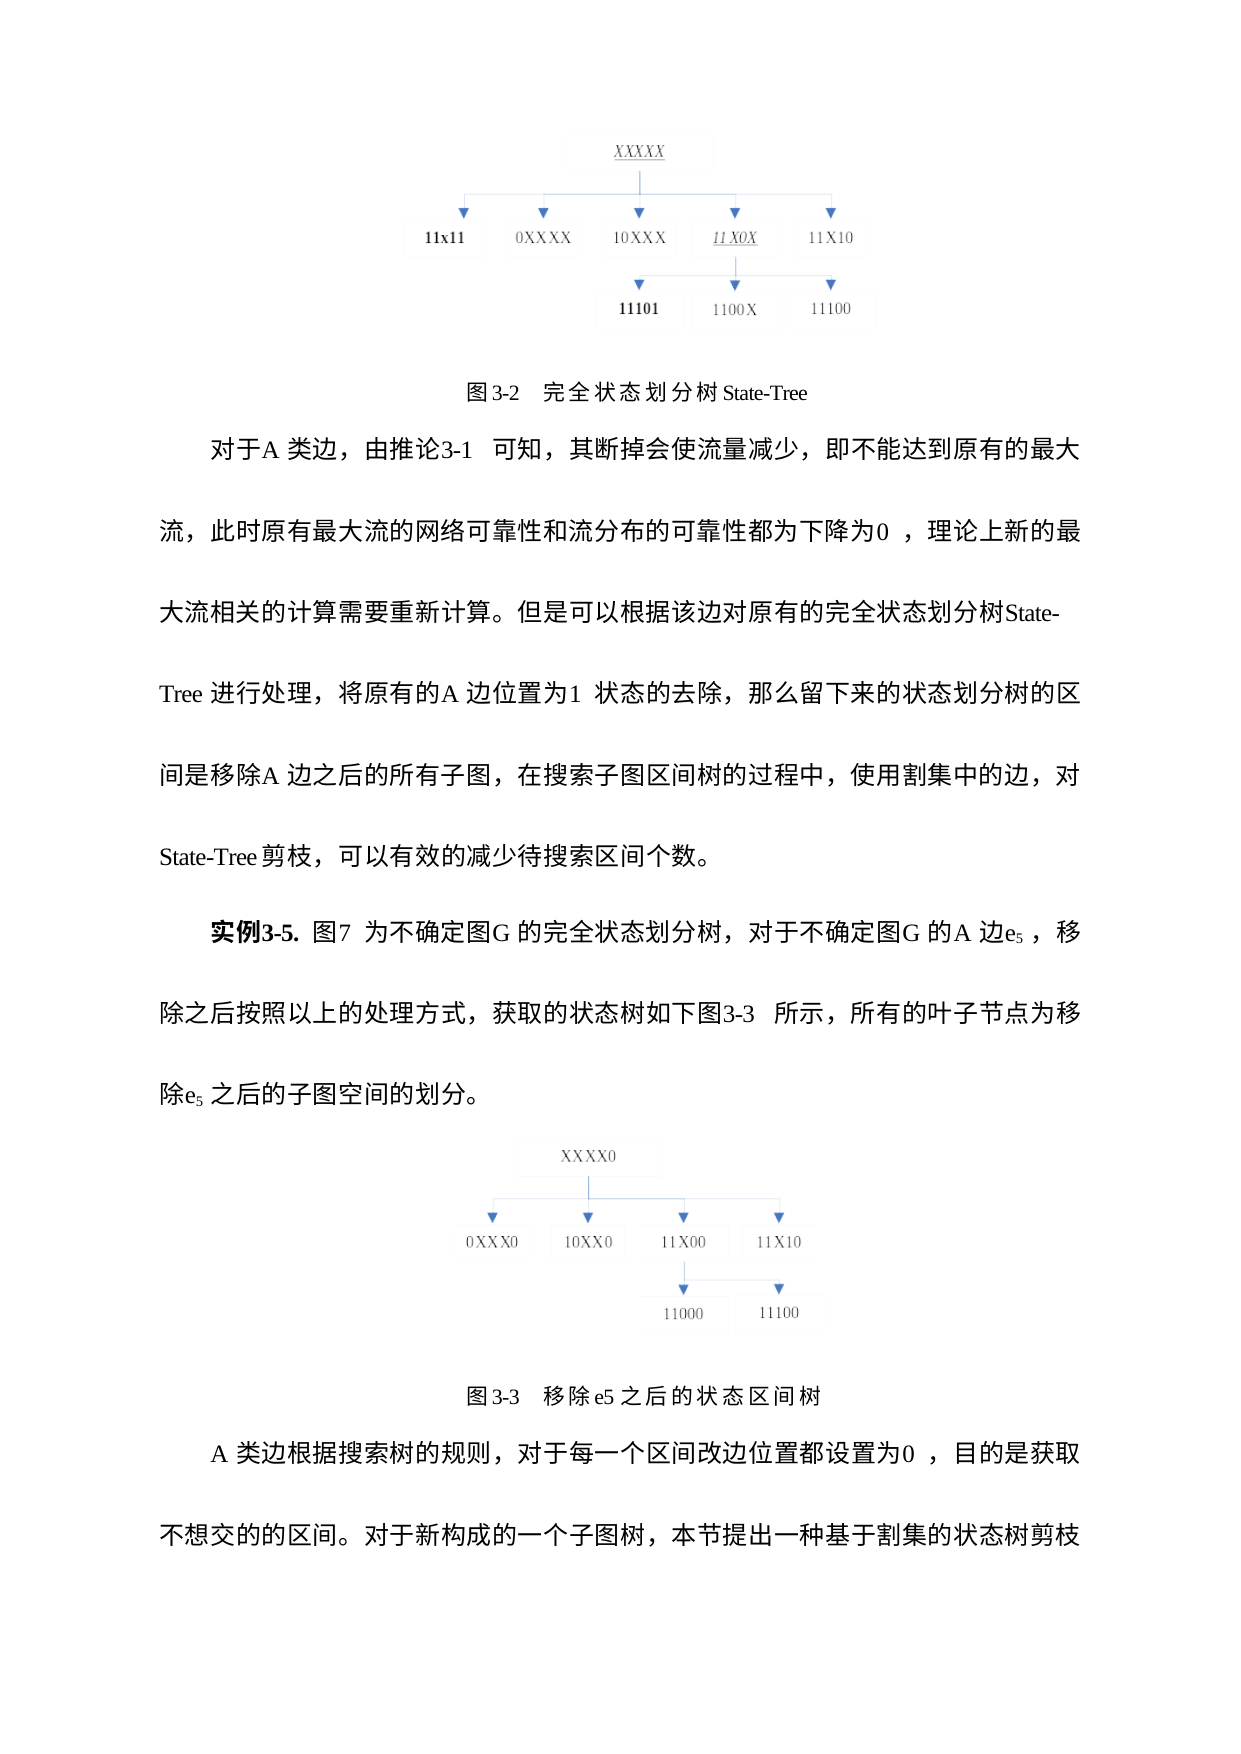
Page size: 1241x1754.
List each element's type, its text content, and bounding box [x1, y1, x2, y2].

text 实例3-5. 图7为不确定图G的完全状态划分树，对于不确定图G的A边e5，移除之后按照以上的处理方式，获取的状态树如下图3-3所示，所有的叶子节点为移除e5之后的子图空间的划分。 [159, 896, 1081, 1127]
text 图3-3 移除e5之后的状态区间树 [159, 1378, 1081, 1412]
text 对于A类边，由推论3-1可知，其断掉会使流量减少，即不能达到原有的最大流，此时原有最大流的网络可靠性和流分布的可靠性都为下降为0，理论上新的最大流相关的计算需要重新计算。但是可以根据该边对原有的完全状态划分树State-Tree进行处理，将原有的A边位置为1状态的去除，那么留下来的状态划分树的区间是移除A边之后的所有子图，在搜索子图区间树的过程中，使用割集中的边，对State-Tree剪枝，可以有效的减少待搜索区间个数。 [159, 414, 1081, 889]
text 图3-2 完全状态划分树State-Tree [159, 373, 1081, 407]
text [159, 1418, 1081, 1567]
